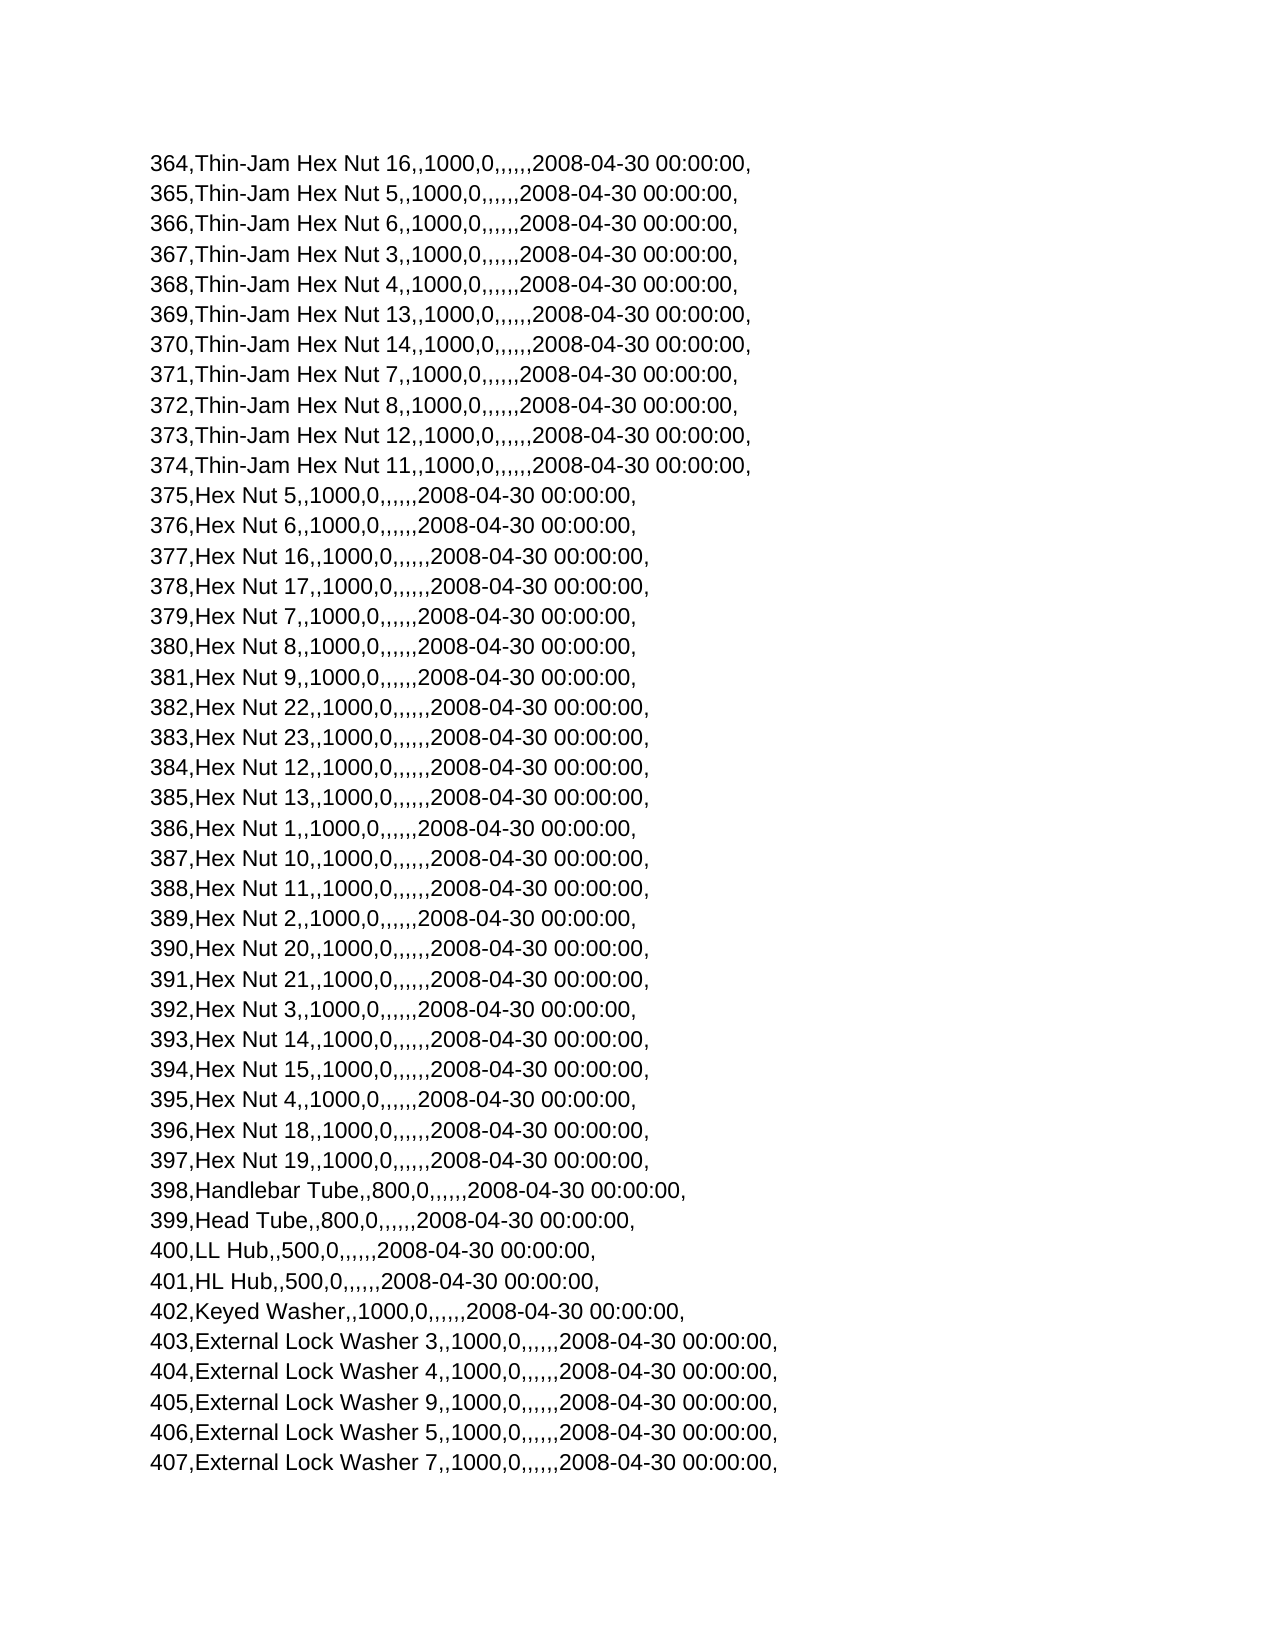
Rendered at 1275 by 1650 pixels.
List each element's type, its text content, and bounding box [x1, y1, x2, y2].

text 364,Thin-Jam Hex Nut 16,,1000,0,,,,,,2008-04-30 00:00:00, [150, 150, 1125, 176]
text 403,External Lock Washer 3,,1000,0,,,,,,2008-04-30 00:00:00, [150, 1328, 1125, 1354]
text 382,Hex Nut 22,,1000,0,,,,,,2008-04-30 00:00:00, [150, 694, 1125, 720]
text 391,Hex Nut 21,,1000,0,,,,,,2008-04-30 00:00:00, [150, 966, 1125, 992]
text 370,Thin-Jam Hex Nut 14,,1000,0,,,,,,2008-04-30 00:00:00, [150, 331, 1125, 358]
text 385,Hex Nut 13,,1000,0,,,,,,2008-04-30 00:00:00, [150, 784, 1125, 811]
text 404,External Lock Washer 4,,1000,0,,,,,,2008-04-30 00:00:00, [150, 1358, 1125, 1385]
text 367,Thin-Jam Hex Nut 3,,1000,0,,,,,,2008-04-30 00:00:00, [150, 241, 1125, 267]
text 384,Hex Nut 12,,1000,0,,,,,,2008-04-30 00:00:00, [150, 754, 1125, 781]
text 374,Thin-Jam Hex Nut 11,,1000,0,,,,,,2008-04-30 00:00:00, [150, 452, 1125, 478]
text 395,Hex Nut 4,,1000,0,,,,,,2008-04-30 00:00:00, [150, 1086, 1125, 1113]
text 388,Hex Nut 11,,1000,0,,,,,,2008-04-30 00:00:00, [150, 875, 1125, 901]
text 378,Hex Nut 17,,1000,0,,,,,,2008-04-30 00:00:00, [150, 573, 1125, 599]
text 366,Thin-Jam Hex Nut 6,,1000,0,,,,,,2008-04-30 00:00:00, [150, 210, 1125, 237]
text 392,Hex Nut 3,,1000,0,,,,,,2008-04-30 00:00:00, [150, 996, 1125, 1022]
text 402,Keyed Washer,,1000,0,,,,,,2008-04-30 00:00:00, [150, 1298, 1125, 1324]
text 389,Hex Nut 2,,1000,0,,,,,,2008-04-30 00:00:00, [150, 905, 1125, 932]
text 381,Hex Nut 9,,1000,0,,,,,,2008-04-30 00:00:00, [150, 663, 1125, 690]
text 396,Hex Nut 18,,1000,0,,,,,,2008-04-30 00:00:00, [150, 1117, 1125, 1143]
text 405,External Lock Washer 9,,1000,0,,,,,,2008-04-30 00:00:00, [150, 1388, 1125, 1415]
text 400,LL Hub,,500,0,,,,,,2008-04-30 00:00:00, [150, 1237, 1125, 1264]
text 373,Thin-Jam Hex Nut 12,,1000,0,,,,,,2008-04-30 00:00:00, [150, 422, 1125, 448]
text 376,Hex Nut 6,,1000,0,,,,,,2008-04-30 00:00:00, [150, 512, 1125, 539]
text 379,Hex Nut 7,,1000,0,,,,,,2008-04-30 00:00:00, [150, 603, 1125, 629]
text 372,Thin-Jam Hex Nut 8,,1000,0,,,,,,2008-04-30 00:00:00, [150, 392, 1125, 418]
text 377,Hex Nut 16,,1000,0,,,,,,2008-04-30 00:00:00, [150, 543, 1125, 569]
text 390,Hex Nut 20,,1000,0,,,,,,2008-04-30 00:00:00, [150, 935, 1125, 962]
text 387,Hex Nut 10,,1000,0,,,,,,2008-04-30 00:00:00, [150, 845, 1125, 871]
text 375,Hex Nut 5,,1000,0,,,,,,2008-04-30 00:00:00, [150, 482, 1125, 509]
text 380,Hex Nut 8,,1000,0,,,,,,2008-04-30 00:00:00, [150, 633, 1125, 660]
text 398,Handlebar Tube,,800,0,,,,,,2008-04-30 00:00:00, [150, 1177, 1125, 1203]
text 383,Hex Nut 23,,1000,0,,,,,,2008-04-30 00:00:00, [150, 724, 1125, 750]
text 406,External Lock Washer 5,,1000,0,,,,,,2008-04-30 00:00:00, [150, 1419, 1125, 1445]
text 368,Thin-Jam Hex Nut 4,,1000,0,,,,,,2008-04-30 00:00:00, [150, 271, 1125, 297]
text 369,Thin-Jam Hex Nut 13,,1000,0,,,,,,2008-04-30 00:00:00, [150, 301, 1125, 327]
text 397,Hex Nut 19,,1000,0,,,,,,2008-04-30 00:00:00, [150, 1147, 1125, 1173]
text 407,External Lock Washer 7,,1000,0,,,,,,2008-04-30 00:00:00, [150, 1449, 1125, 1475]
text 371,Thin-Jam Hex Nut 7,,1000,0,,,,,,2008-04-30 00:00:00, [150, 361, 1125, 388]
text 394,Hex Nut 15,,1000,0,,,,,,2008-04-30 00:00:00, [150, 1056, 1125, 1083]
text 401,HL Hub,,500,0,,,,,,2008-04-30 00:00:00, [150, 1268, 1125, 1294]
text 365,Thin-Jam Hex Nut 5,,1000,0,,,,,,2008-04-30 00:00:00, [150, 180, 1125, 207]
text 393,Hex Nut 14,,1000,0,,,,,,2008-04-30 00:00:00, [150, 1026, 1125, 1052]
text 386,Hex Nut 1,,1000,0,,,,,,2008-04-30 00:00:00, [150, 814, 1125, 841]
text 399,Head Tube,,800,0,,,,,,2008-04-30 00:00:00, [150, 1207, 1125, 1234]
